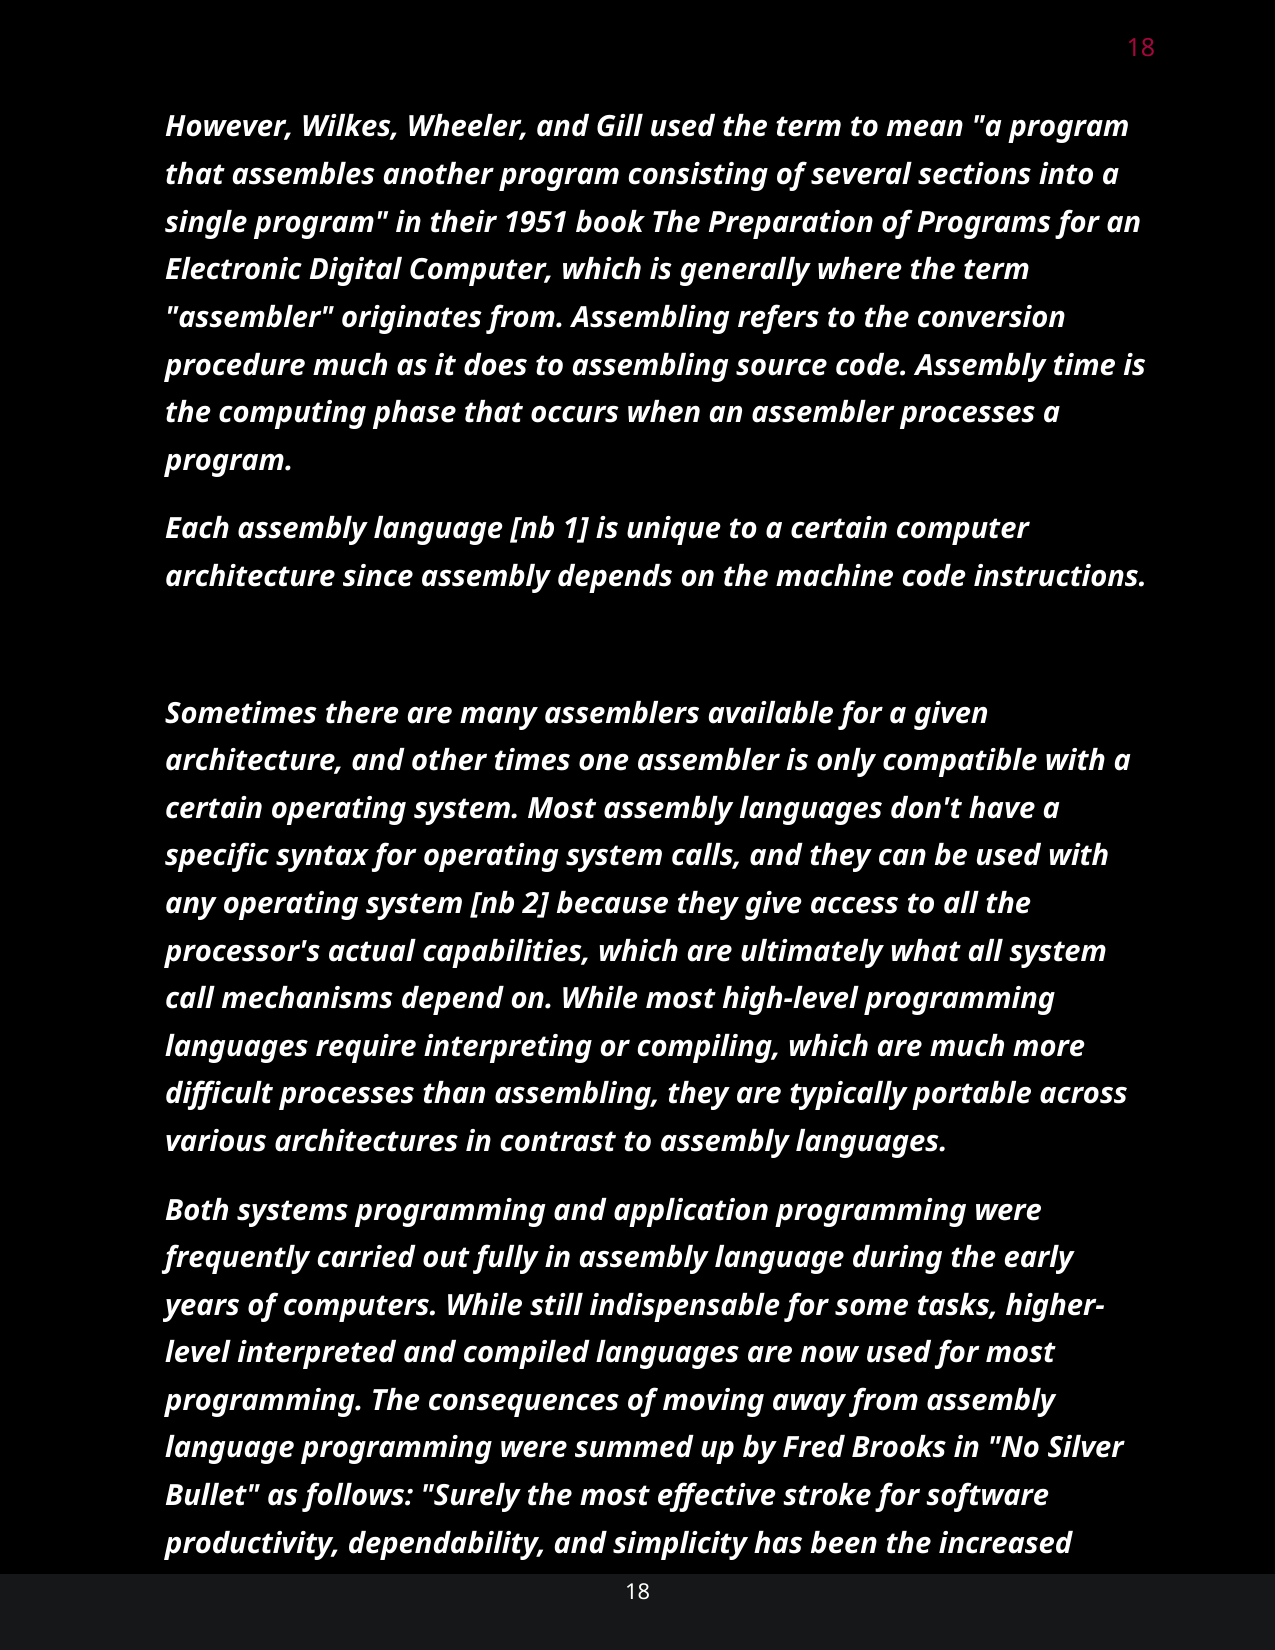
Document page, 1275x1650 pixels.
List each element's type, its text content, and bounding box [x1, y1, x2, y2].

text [165, 1189, 1155, 1562]
text Sometimes there are many assemblers available for a given architecture, and other times one assembler is only compatible with a certain operating system. Most assembly languages don't have a specific syntax for operating system calls, and they can be used with any operating system [nb 2] because they give access to all the processor's actual capabilities, which are ultimately what all system call mechanisms depend on. While most high-level programming languages require interpreting or compiling, which are much more difficult processes than assembling, they are typically portable across various architectures in contrast to assembly languages. [165, 692, 1155, 1160]
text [165, 106, 1155, 479]
text Each assembly language [nb 1] is unique to a certain computer architecture since assembly depends on the machine code instructions. [165, 507, 1155, 595]
